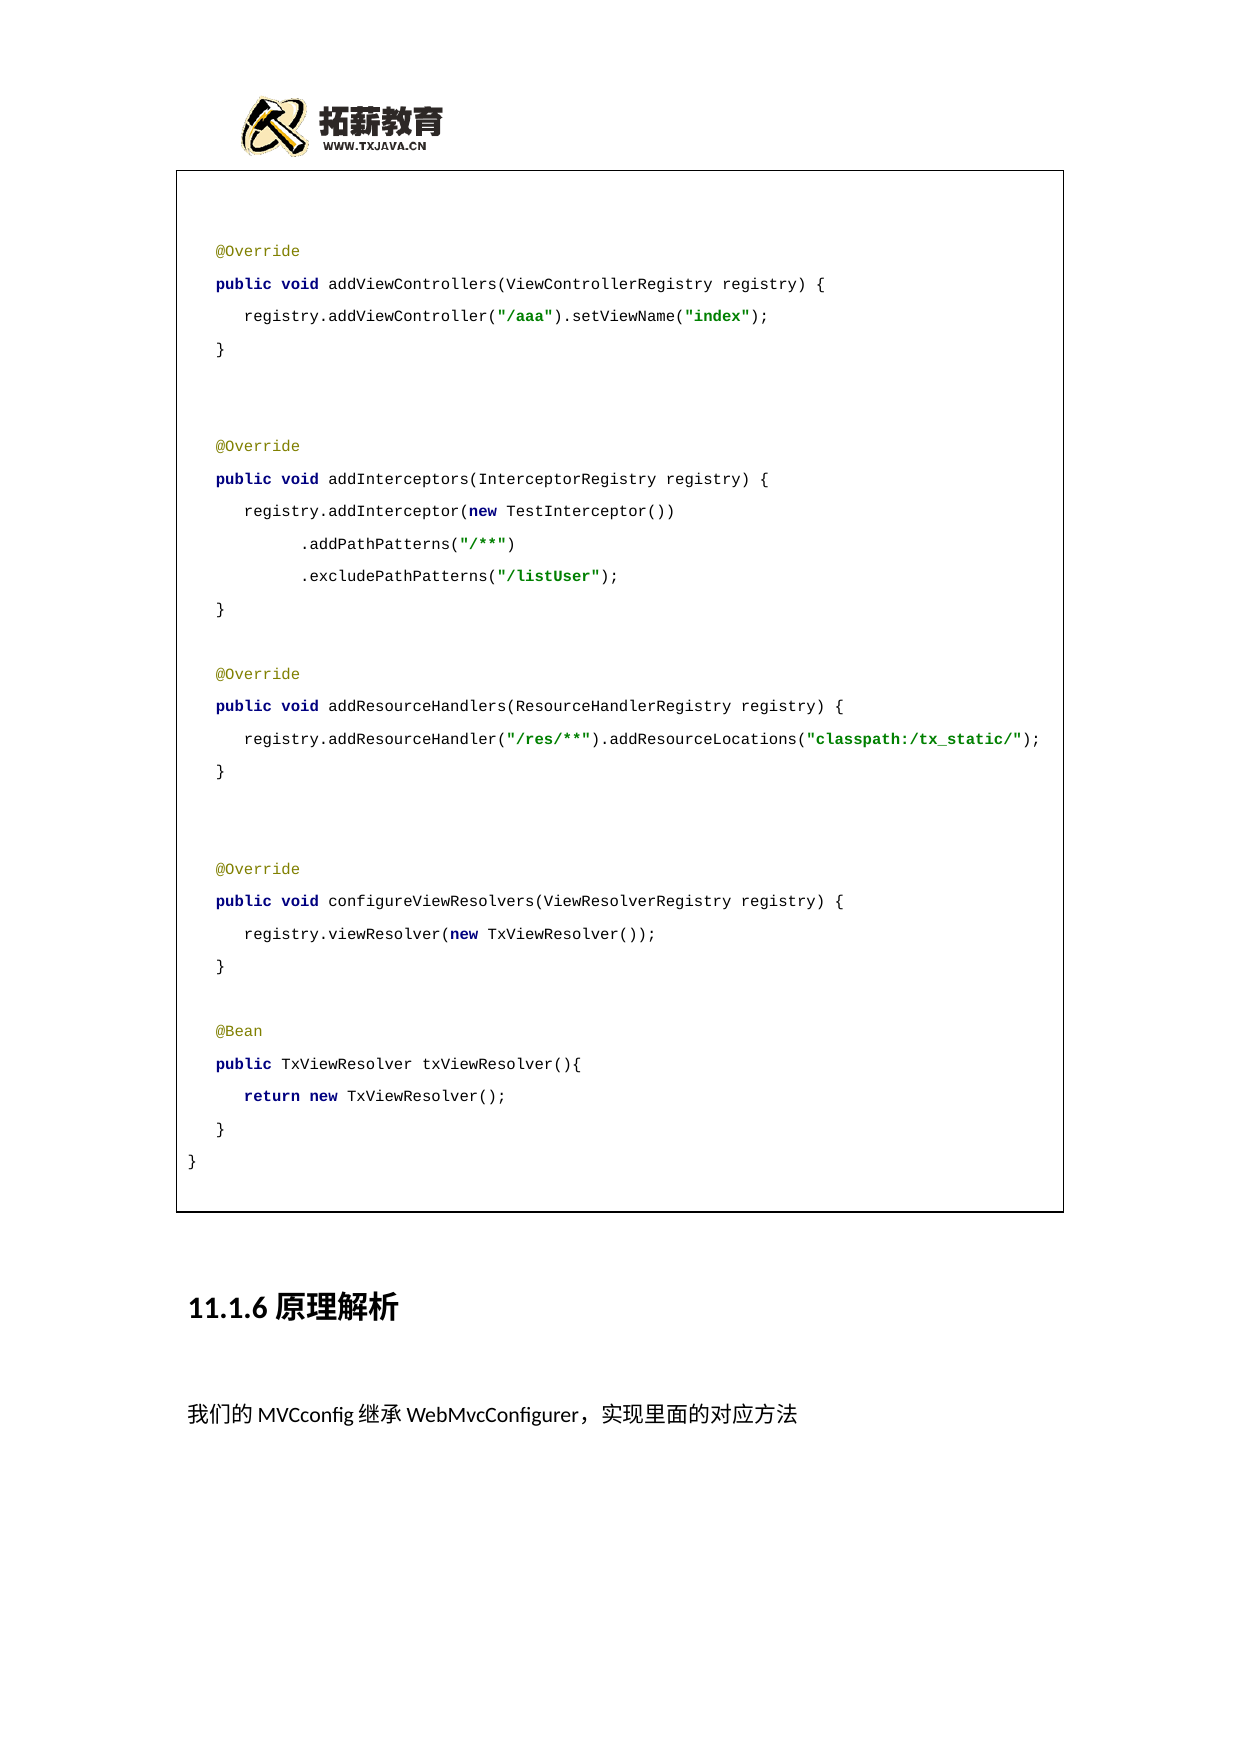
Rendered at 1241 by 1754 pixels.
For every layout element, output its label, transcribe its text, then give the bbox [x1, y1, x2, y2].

text 我们的MVCconfig继承WebMvcConfigurer，实现里面的对应方法 [187, 1397, 1053, 1429]
picture [231, 88, 466, 167]
subtitle 原理解析 [187, 1272, 1053, 1337]
